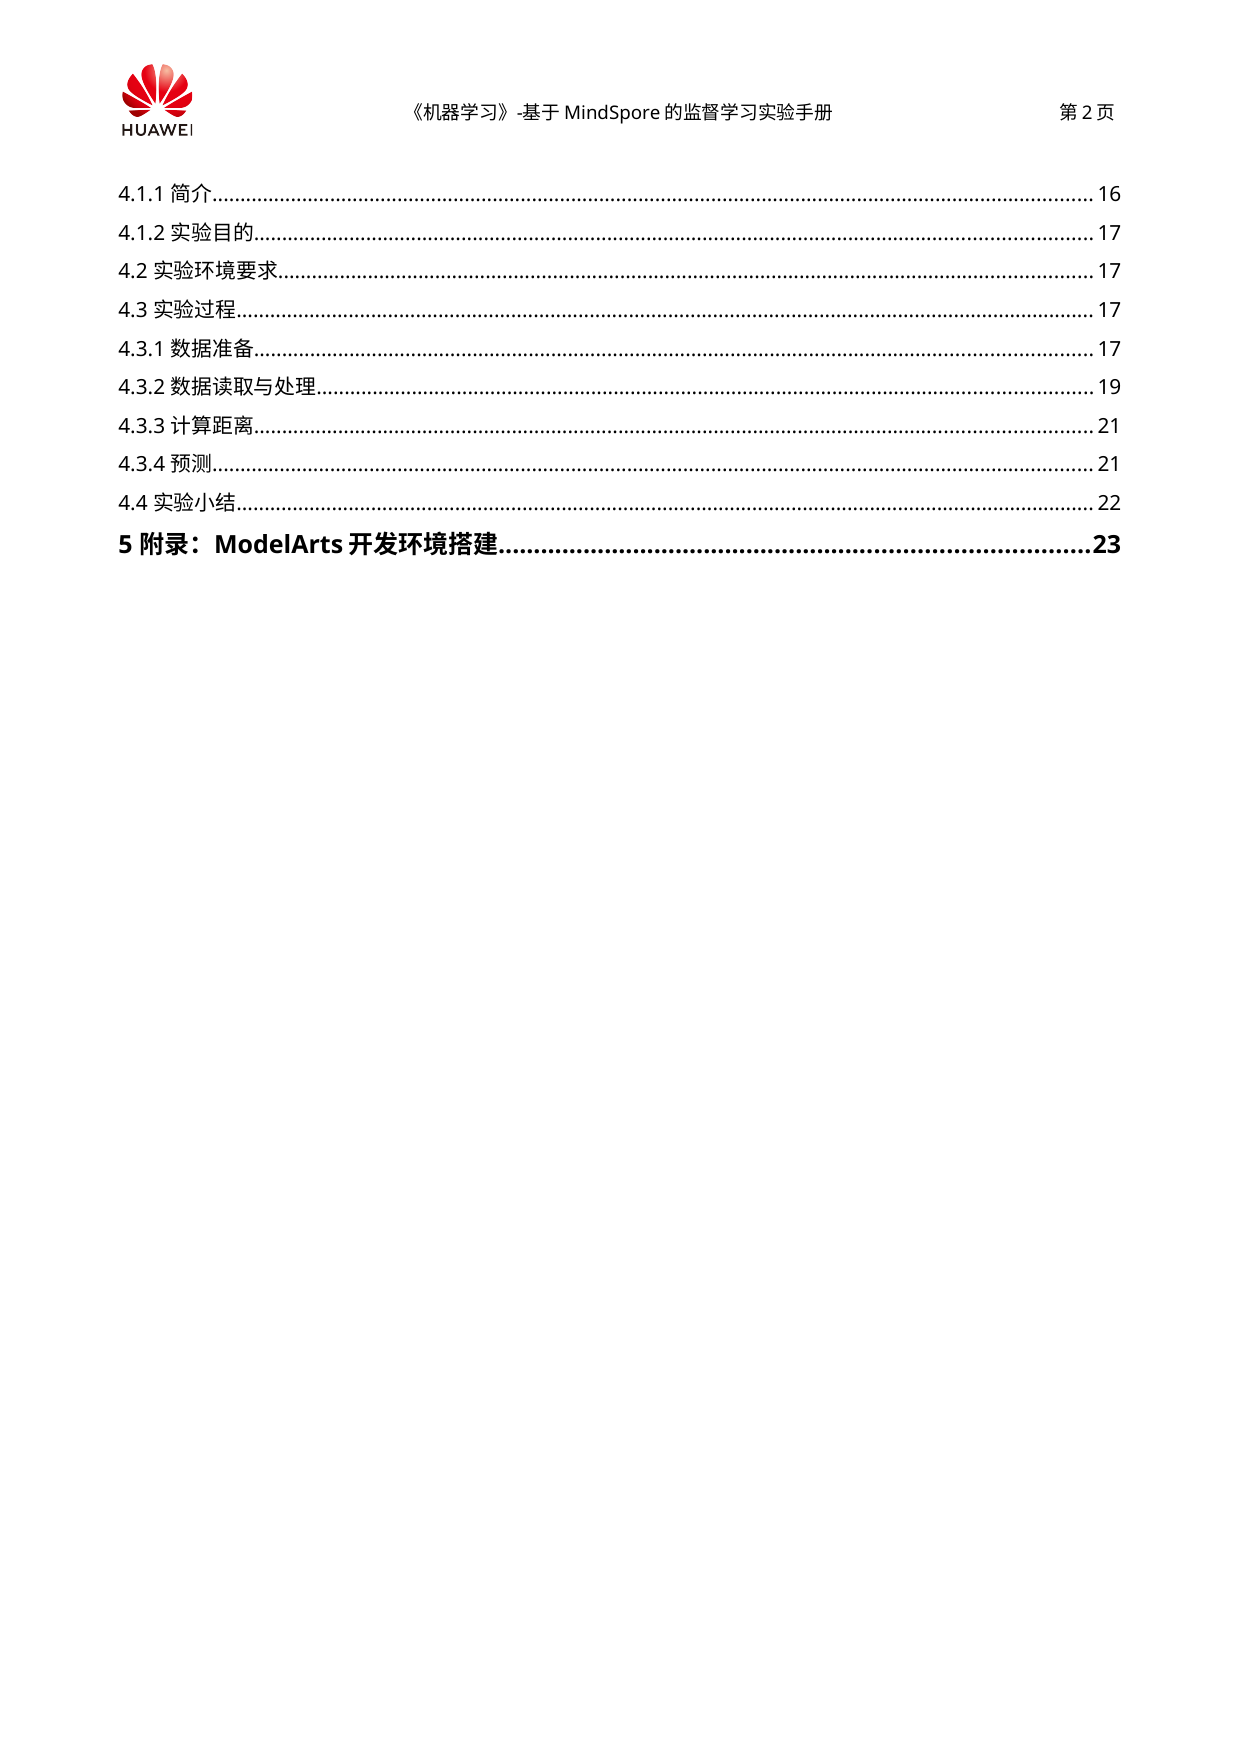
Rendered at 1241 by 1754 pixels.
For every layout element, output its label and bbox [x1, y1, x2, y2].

picture [122, 64, 193, 136]
